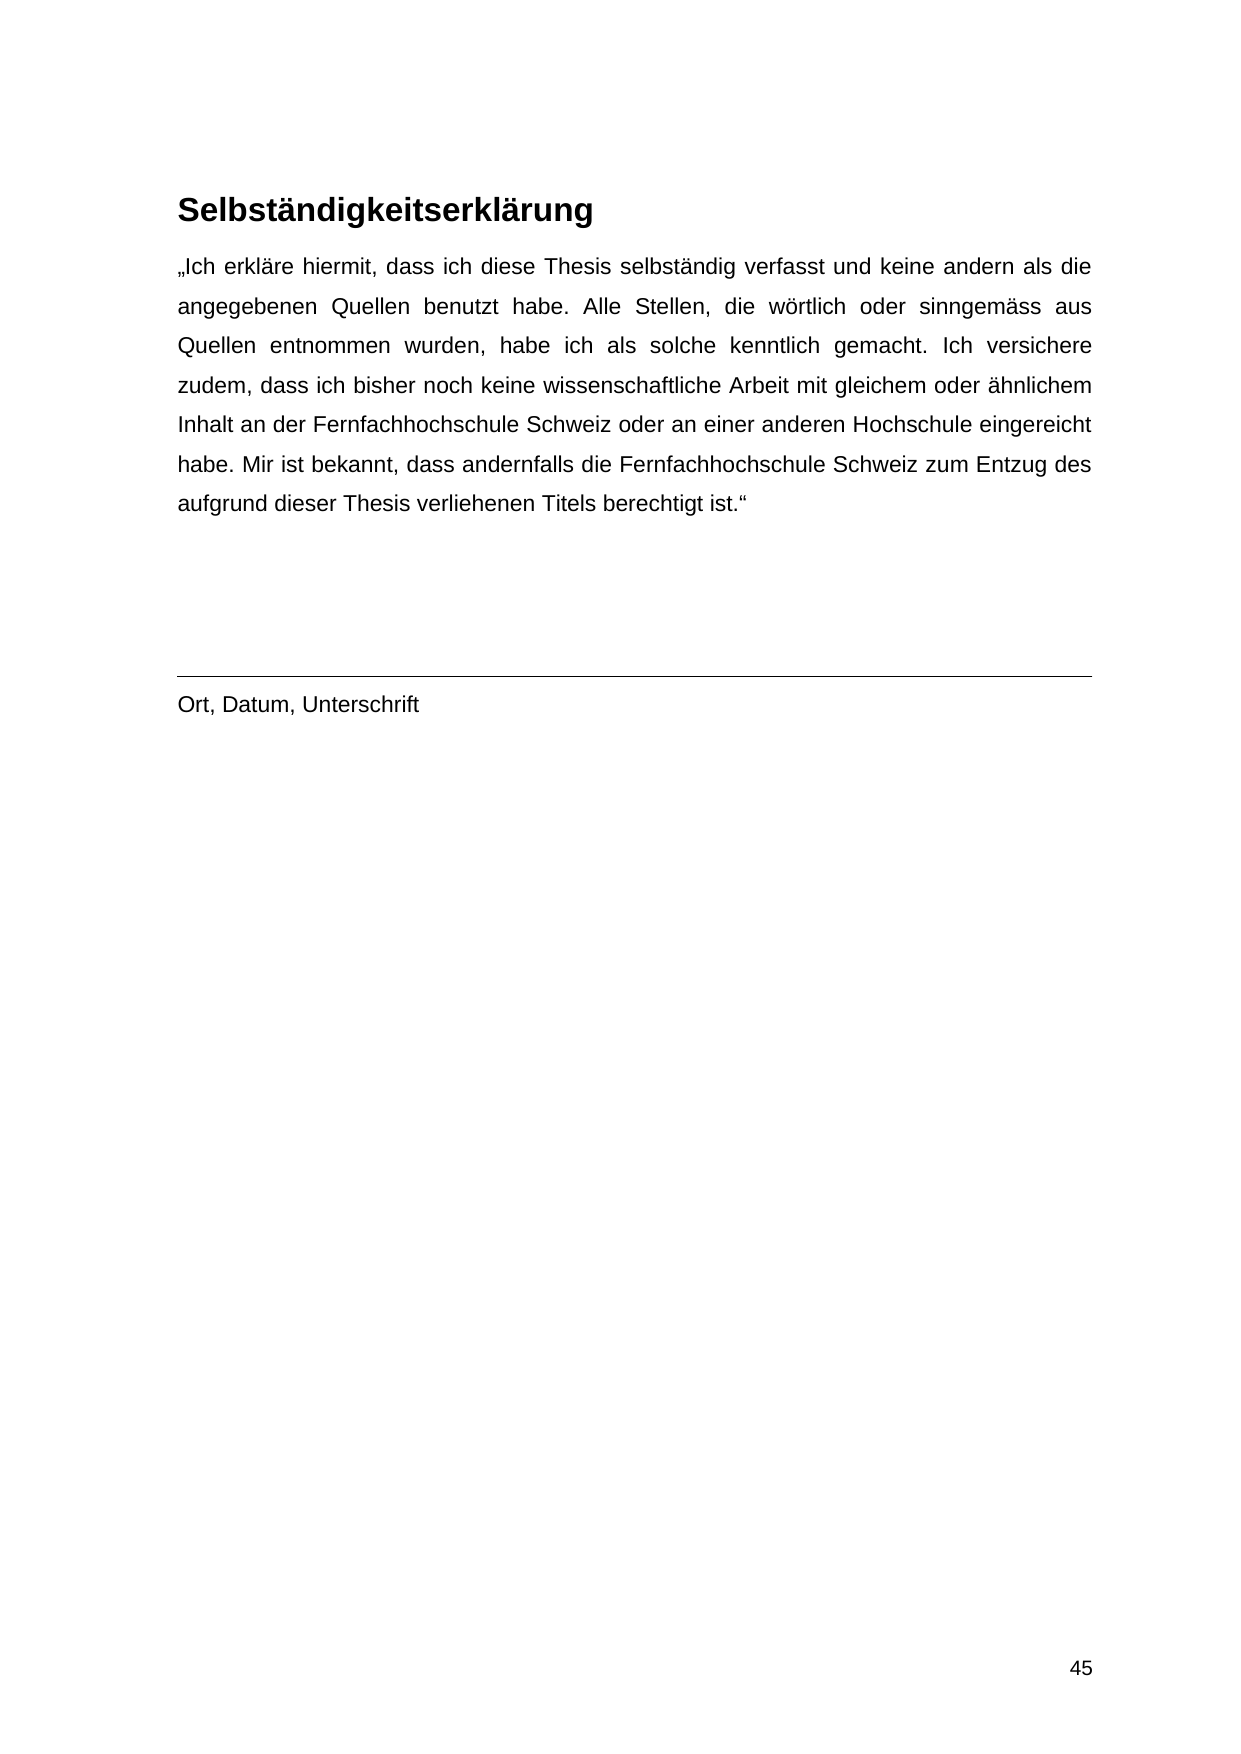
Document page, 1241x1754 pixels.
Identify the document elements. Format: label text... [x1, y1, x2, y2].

text „Ich erkläre hiermit, dass ich diese Thesis selbständig verfasst und keine andern als die angegebenen Quellen benutzt habe. Alle Stellen, die wörtlich oder sinngemäss aus Quellen entnommen wurden, habe ich als solche kenntlich gemacht. Ich versichere zudem, dass ich bisher noch keine wissenschaftliche Arbeit mit gleichem oder ähnlichem Inhalt an der Fernfachhochschule Schweiz oder an einer anderen Hochschule eingereicht habe. Mir ist bekannt, dass andernfalls die Fernfachhochschule Schweiz zum Entzug des aufgrund dieser Thesis verliehenen Titels berechtigt ist.“ [177, 253, 1092, 516]
text Ort, Datum, Unterschrift [177, 691, 1092, 717]
text Selbständigkeitserklärung [177, 190, 1092, 228]
